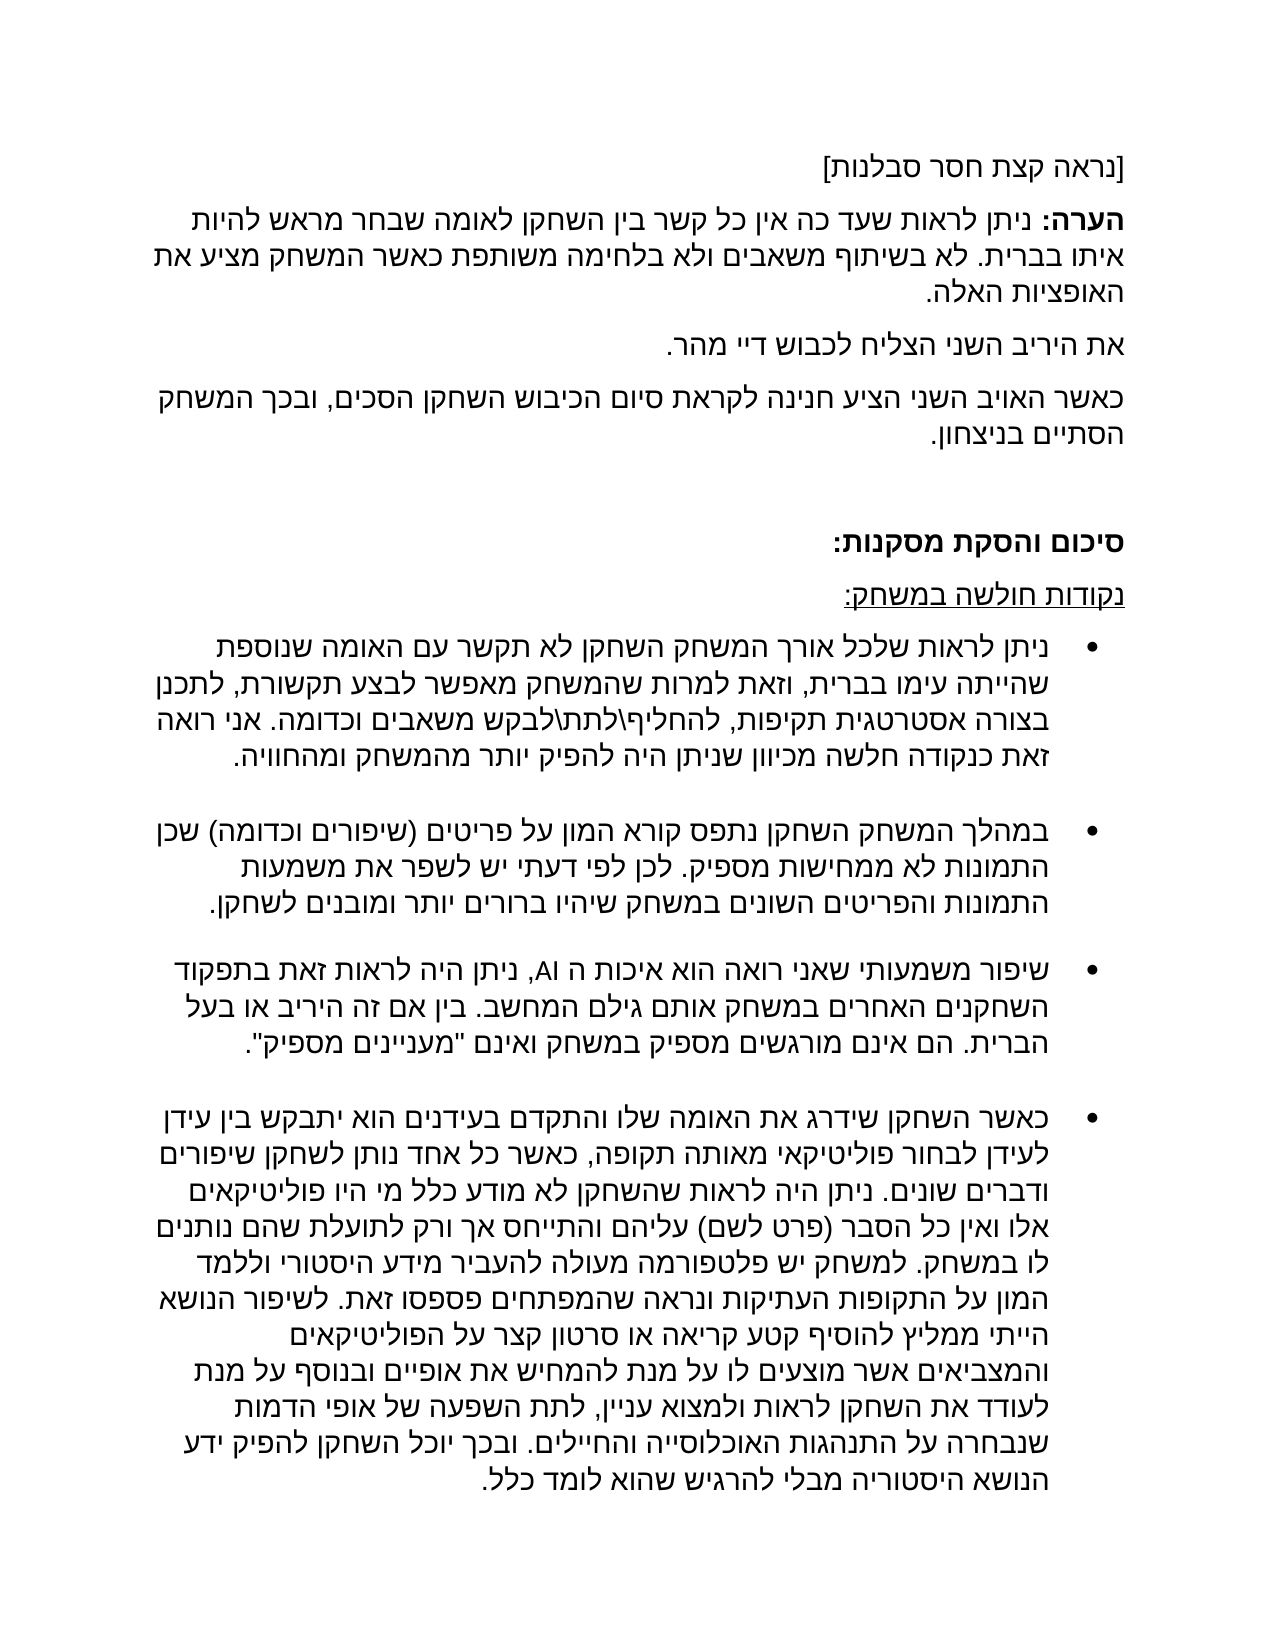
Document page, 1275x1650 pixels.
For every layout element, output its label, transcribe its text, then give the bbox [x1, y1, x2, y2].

text [נראה קצת חסר סבלנות] [150, 150, 1125, 183]
list במהלך המשחק השחקן נתפס קורא המון על פריטים (שיפורים וכדומה) שכן התמונות לא ממחישות מספיק. לכן לפי דעתי יש לשפר את משמעות התמונות והפריטים השונים במשחק שיהיו ברורים יותר ומובנים לשחקן. [150, 814, 1087, 950]
text סיכום והסקת מסקנות: [150, 525, 1125, 558]
list ניתן לראות שלכל אורך המשחק השחקן לא תקשר עם האומה שנוספת שהייתה עימו בברית, וזאת למרות שהמשחק מאפשר לבצע תקשורת, לתכנן בצורה אסטרטגית תקיפות, להחליף\לתת\לבקש משאבים וכדומה. אני רואה זאת כנקודה חלשה מכיוון שניתן היה להפיק יותר מהמשחק ומהחוויה. [150, 630, 1087, 773]
text הערה: ניתן לראות שעד כה אין כל קשר בין השחקן לאומה שבחר מראש להיות איתו בברית. לא בשיתוף משאבים ולא בלחימה משותפת כאשר המשחק מציע את האופציות האלה. [150, 203, 1125, 309]
text כאשר האויב השני הציע חנינה לקראת סיום הכיבוש השחקן הסכים, ובכך המשחק הסתיים בניצחון. [150, 381, 1125, 450]
list שיפור משמעותי שאני רואה הוא איכות ה AI, ניתן היה לראות זאת בתפקוד השחקנים האחרים במשחק אותם גילם המחשב. בין אם זה היריב או בעל הברית. הם אינם מורגשים מספיק במשחק ואינם "מעניינים מספיק". [150, 952, 1087, 1060]
text נקודות חולשה במשחק: [150, 578, 1125, 611]
list כאשר השחקן שידרג את האומה שלו והתקדם בעידנים הוא יתבקש בין עידן לעידן לבחור פוליטיקאי מאותה תקופה, כאשר כל אחד נותן לשחקן שיפורים ודברים שונים. ניתן היה לראות שהשחקן לא מודע כלל מי היו פוליטיקאים אלו ואין כל הסבר (פרט לשם) עליהם והתייחס אך ורק לתועלת שהם נותנים לו במשחק. למשחק יש פלטפורמה מעולה להעביר מידע היסטורי וללמד המון על התקופות העתיקות ונראה שהמפתחים פספסו זאת. לשיפור הנושא הייתי ממליץ להוסיף קטע קריאה או סרטון קצר על הפוליטיקאים והמצביאים אשר מוצעים לו על מנת להמחיש את אופיים ובנוסף על מנת לעודד את השחקן לראות ולמצוא עניין, לתת השפעה של אופי הדמות שנבחרה על התנהגות האוכלוסייה והחיילים. ובכך יוכל השחקן להפיק ידע הנושא היסטוריה מבלי להרגיש שהוא לומד כלל. [150, 1101, 1087, 1496]
text את היריב השני הצליח לכבוש דיי מהר. [150, 328, 1125, 361]
